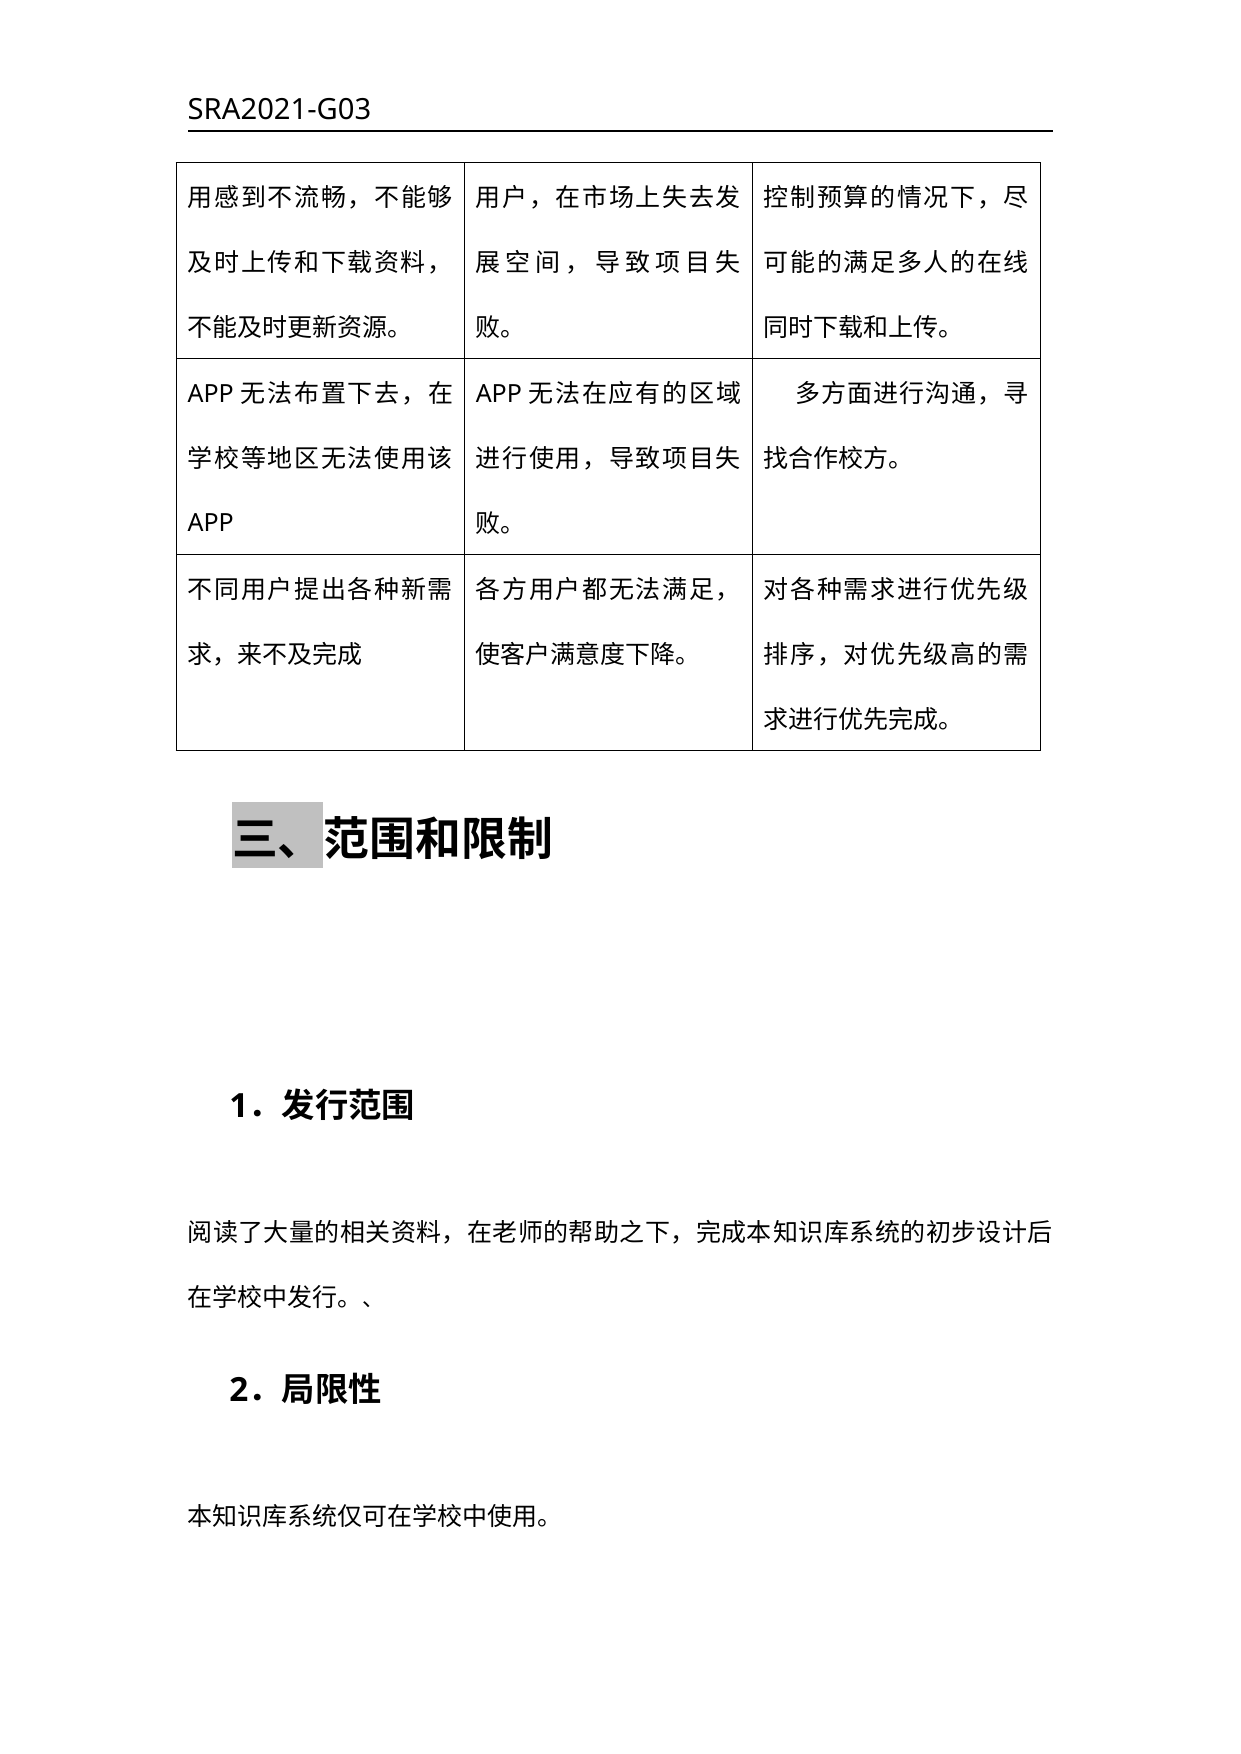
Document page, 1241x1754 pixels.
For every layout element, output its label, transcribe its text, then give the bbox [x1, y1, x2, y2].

table_cell 不同用户提出各种新需求，来不及完成 [177, 555, 464, 750]
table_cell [177, 163, 464, 358]
table_cell APP无法布置下去，在学校等地区无法使用该APP [177, 359, 464, 554]
table_cell 各方用户都无法满足，使客户满意度下降。 [465, 555, 752, 750]
subtitle 三、范围和限制 [232, 787, 1053, 884]
subtitle 局限性 [187, 1355, 1053, 1420]
table_cell 对各种需求进行优先级排序，对优先级高的需求进行优先完成。 [753, 555, 1040, 750]
table_cell 多方面进行沟通，寻找合作校方。 [753, 359, 1040, 554]
text 阅读了大量的相关资料，在老师的帮助之下，完成本知识库系统的初步设计后在学校中发行。、 [187, 1198, 1053, 1328]
subtitle 发行范围 [187, 1071, 1053, 1136]
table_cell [465, 163, 752, 358]
table_cell APP无法在应有的区域进行使用，导致项目失败。 [465, 359, 752, 554]
text 本知识库系统仅可在学校中使用。 [187, 1482, 1053, 1547]
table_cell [753, 163, 1040, 358]
